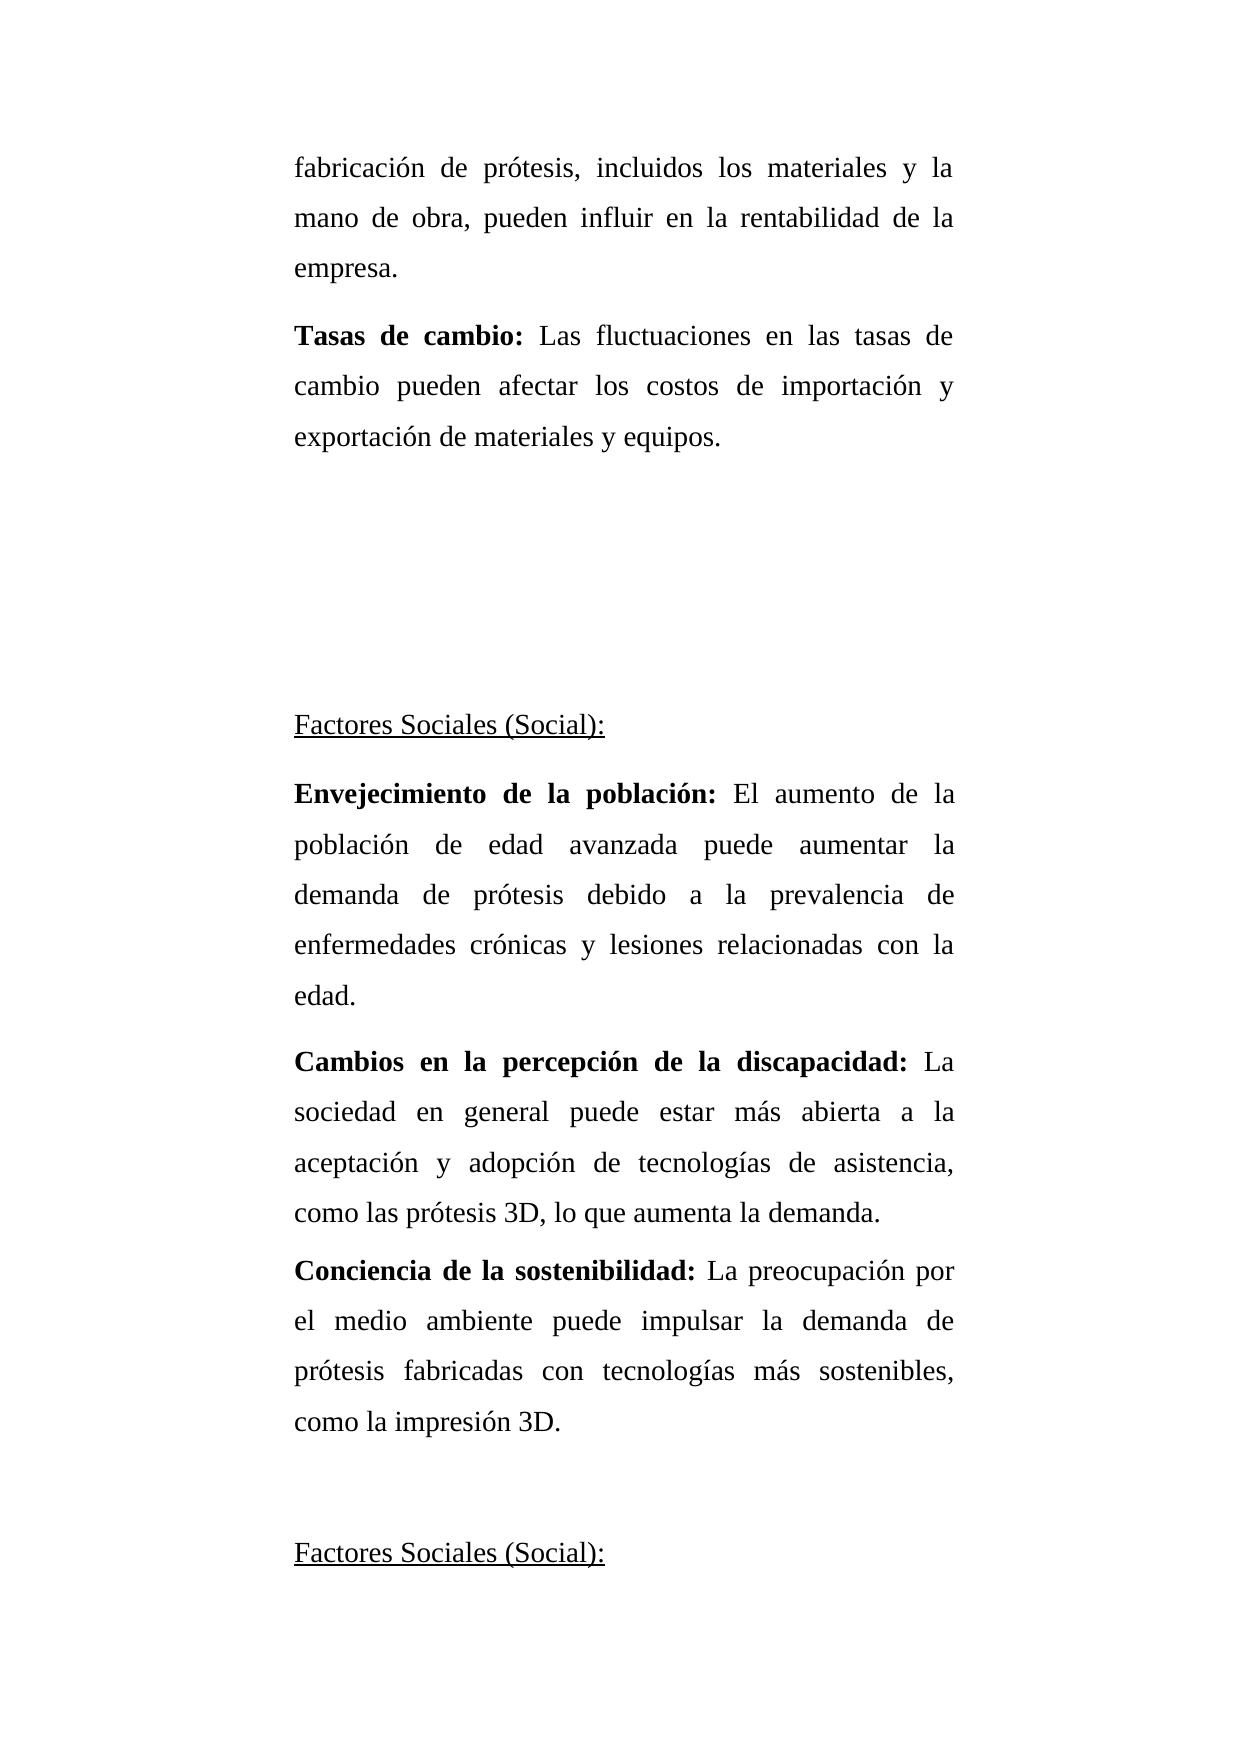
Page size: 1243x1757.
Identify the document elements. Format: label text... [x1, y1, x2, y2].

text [294, 150, 953, 284]
text Tasas de cambio: Las fluctuaciones en las tasas de cambio pueden afectar los costos de importación y exportación de materiales y equipos. [294, 318, 954, 452]
text Factores Sociales (Social): [294, 707, 1130, 740]
text Factores Sociales (Social): [294, 1535, 1130, 1569]
text Cambios en la percepción de la discapacidad: La sociedad en general puede estar más abierta a la aceptación y adopción de tecnologías de asistencia, como las prótesis 3D, lo que aumenta la demanda. [294, 1044, 954, 1229]
text Conciencia de la sostenibilidad: La preocupación por el medio ambiente puede impulsar la demanda de prótesis fabricadas con tecnologías más sostenibles, como la impresión 3D. [294, 1253, 954, 1437]
text Envejecimiento de la población: El aumento de la población de edad avanzada puede aumentar la demanda de prótesis debido a la prevalencia de enfermedades crónicas y lesiones relacionadas con la edad. [294, 777, 955, 1011]
